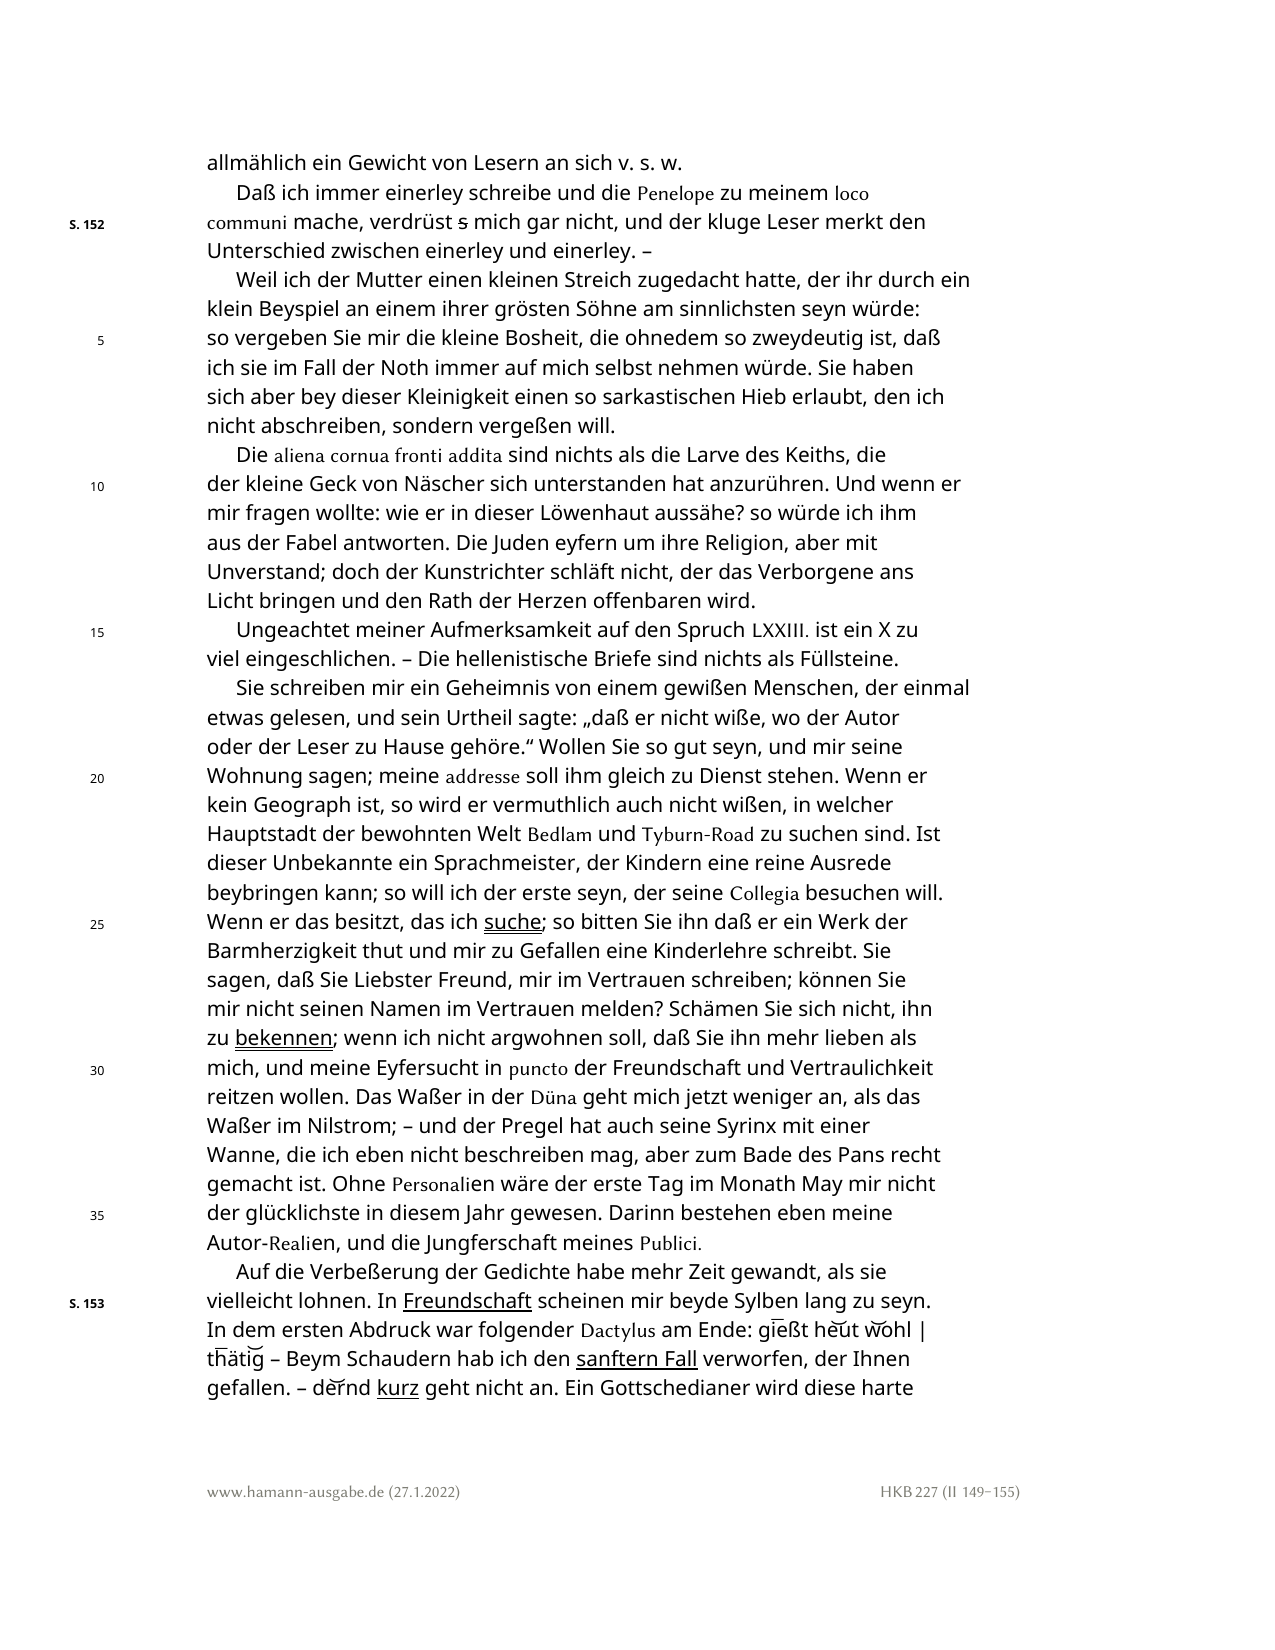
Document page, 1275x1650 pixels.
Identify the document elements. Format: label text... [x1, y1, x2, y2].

text Unverstand; doch der Kunstrichter schläft nicht, der das Verborgene ans [207, 556, 1025, 585]
text der glücklichste in diesem Jahr gewesen. Darinn bestehen eben meine [207, 1197, 1025, 1227]
text klein Beyspiel an einem ihrer grösten Söhne am sinnlichsten seyn würde: [207, 293, 1025, 322]
text Weil ich der Mutter einen kleinen Streich zugedacht hatte, der ihr durch ein [236, 264, 1025, 293]
text so vergeben Sie mir die kleine Bosheit, die ohnedem so zweydeutig ist, daß [207, 322, 1025, 352]
text S. 152 [0, 206, 104, 235]
text oder der Leser zu Hause gehöre.“ Wollen Sie so gut seyn, und mir seine [207, 731, 1025, 760]
text gefallen. – de͝rnd kurz geht nicht an. Ein Gottschedianer wird diese harte [207, 1372, 1025, 1402]
text mir nicht seinen Namen im Vertrauen melden? Schämen Sie sich nicht, ihn [207, 993, 1025, 1022]
text sagen, daß Sie Liebster Freund, mir im Vertrauen schreiben; können Sie [207, 964, 1025, 993]
text etwas gelesen, und sein Urtheil sagte: „daß er nicht wiße, wo der Autor [207, 702, 1025, 731]
text dieser Unbekannte ein Sprachmeister, der Kindern eine reine Ausrede [207, 847, 1025, 877]
text communi mache, verdrüst s mich gar nicht, und der kluge Leser merkt den [207, 206, 1025, 235]
text nicht abschreiben, sondern vergeßen will. [207, 410, 1025, 439]
text 20 [0, 760, 104, 789]
text Hauptstadt der bewohnten Welt Bedlam und Tyburn-Road zu suchen sind. Ist [207, 818, 1025, 847]
text reitzen wollen. Das Waßer in der Düna geht mich jetzt weniger an, als das [207, 1081, 1025, 1110]
text 25 [0, 906, 104, 935]
text 30 [0, 1052, 104, 1081]
text Wenn er das besitzt, das ich suche; so bitten Sie ihn daß er ein Werk der [207, 906, 1025, 935]
text Sie schreiben mir ein Geheimnis von einem gewißen Menschen, der einmal [236, 672, 1025, 702]
text Autor-Realien, und die Jungferschaft meines Publici. [207, 1227, 1025, 1256]
text Daß ich immer einerley schreibe und die Penelope zu meinem loco [236, 177, 1025, 206]
text 10 [0, 468, 104, 497]
text kein Geograph ist, so wird er vermuthlich auch nicht wißen, in welcher [207, 789, 1025, 818]
text ich sie im Fall der Noth immer auf mich selbst nehmen würde. Sie haben [207, 352, 1025, 381]
text mir fragen wollte: wie er in dieser Löwenhaut aussähe? so würde ich ihm [207, 497, 1025, 527]
text Die aliena cornua fronti addita sind nichts als die Larve des Keiths, die [236, 439, 1025, 468]
text zu bekennen; wenn ich nicht argwohnen soll, daß Sie ihn mehr lieben als [207, 1022, 1025, 1052]
text viel eingeschlichen. – Die hellenistische Briefe sind nichts als Füllsteine. [207, 643, 1025, 672]
text Ungeachtet meiner Aufmerksamkeit auf den Spruch LXXIII. ist ein X zu [236, 614, 1025, 643]
text vielleicht lohnen. In Freundschaft scheinen mir beyde Sylben lang zu seyn. [207, 1285, 1025, 1314]
text Unterschied zwischen einerley und einerley. – [207, 235, 1025, 264]
text Wanne, die ich eben nicht beschreiben mag, aber zum Bade des Pans recht [207, 1139, 1025, 1168]
text 5 [0, 322, 104, 352]
text allmählich ein Gewicht von Lesern an sich v. s. w. [207, 147, 1025, 177]
text der kleine Geck von Näscher sich unterstanden hat anzurühren. Und wenn er [207, 468, 1025, 497]
text Auf die Verbeßerung der Gedichte habe mehr Zeit gewandt, als sie [236, 1256, 1025, 1285]
text sich aber bey dieser Kleinigkeit einen so sarkastischen Hieb erlaubt, den ich [207, 381, 1025, 410]
text mich, und meine Eyfersucht in puncto der Freundschaft und Vertraulichkeit [207, 1052, 1025, 1081]
text Barmherzigkeit thut und mir zu Gefallen eine Kinderlehre schreibt. Sie [207, 935, 1025, 964]
text In dem ersten Abdruck war folgender Dactylus am Ende: gi͞eßt he͝ut w͝ohl | [207, 1314, 1025, 1343]
text beybringen kann; so will ich der erste seyn, der seine Collegia besuchen will. [207, 877, 1025, 906]
text gemacht ist. Ohne Personalien wäre der erste Tag im Monath May mir nicht [207, 1168, 1025, 1197]
text 35 [0, 1197, 104, 1227]
text aus der Fabel antworten. Die Juden eyfern um ihre Religion, aber mit [207, 527, 1025, 556]
text Waßer im Nilstrom; – und der Pregel hat auch seine Syrinx mit einer [207, 1110, 1025, 1139]
text S. 153 [0, 1285, 104, 1314]
text th͞äti͝g – Beym Schaudern hab ich den sanftern Fall verworfen, der Ihnen [207, 1343, 1025, 1372]
text Licht bringen und den Rath der Herzen offenbaren wird. [207, 585, 1025, 614]
text Wohnung sagen; meine addresse soll ihm gleich zu Dienst stehen. Wenn er [207, 760, 1025, 789]
text 15 [0, 614, 104, 643]
